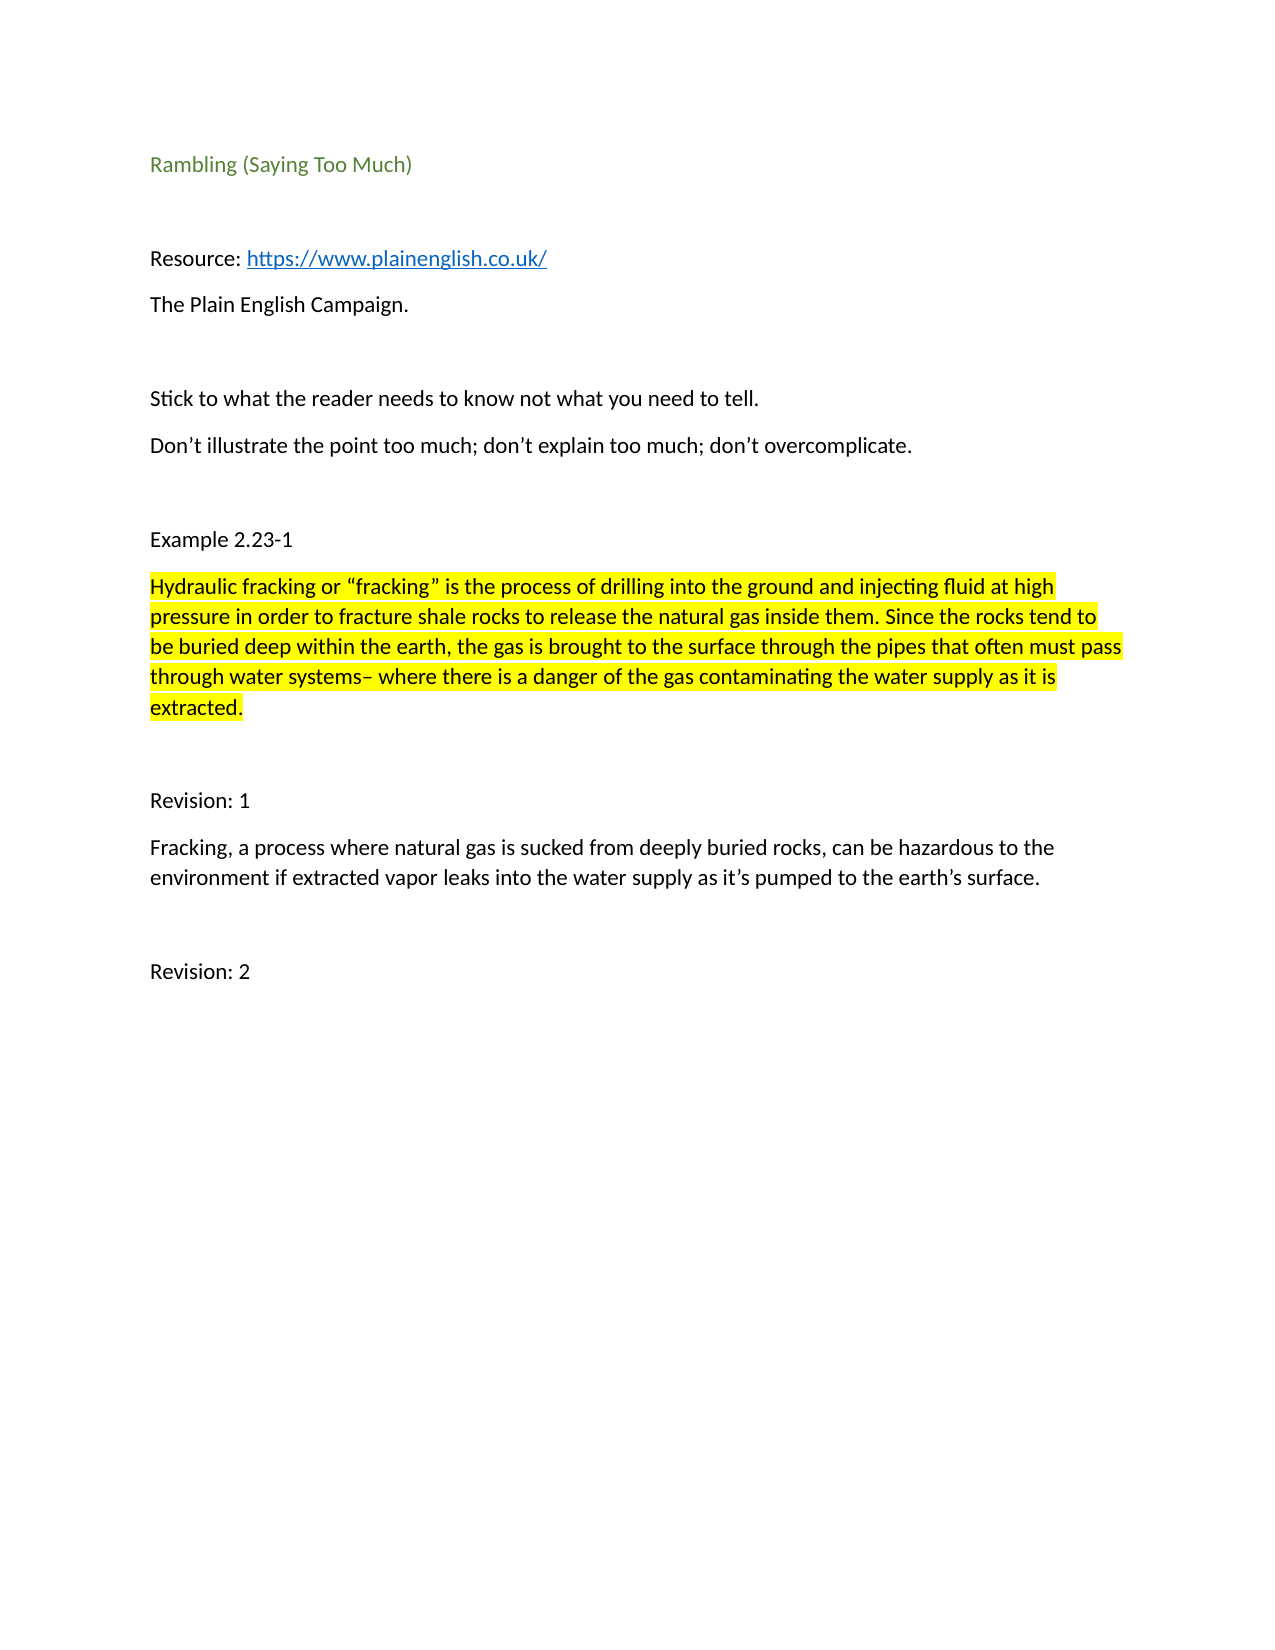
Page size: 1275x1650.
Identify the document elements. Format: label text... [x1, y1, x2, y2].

text Resource: https://www.plainenglish.co.uk/ [150, 244, 1125, 272]
text Hydraulic fracking or “fracking” is the process of drilling into the ground and injecting fluid at high pressure in order to fracture shale rocks to release the natural gas inside them. Since the rocks tend to be buried deep within the earth, the gas is brought to the surface through the pipes that often must pass through water systems– where there is a danger of the gas contaminating the water supply as it is extracted. [150, 572, 1125, 721]
text Rambling (Saying Too Much) [150, 150, 1125, 178]
text The Plain English Campaign. [150, 291, 1125, 319]
text Revision: 2 [150, 957, 1125, 985]
text Fracking, a process where natural gas is sucked from deeply buried rocks, can be hazardous to the environment if extracted vapor leaks into the water supply as it’s pumped to the earth’s surface. [150, 833, 1125, 892]
text Don’t illustrate the point too much; don’t explain too much; don’t overcomplicate. [150, 431, 1125, 459]
text Revision: 1 [150, 786, 1125, 814]
text Stick to what the reader needs to know not what you need to tell. [150, 384, 1125, 412]
text Example 2.23-1 [150, 525, 1125, 553]
